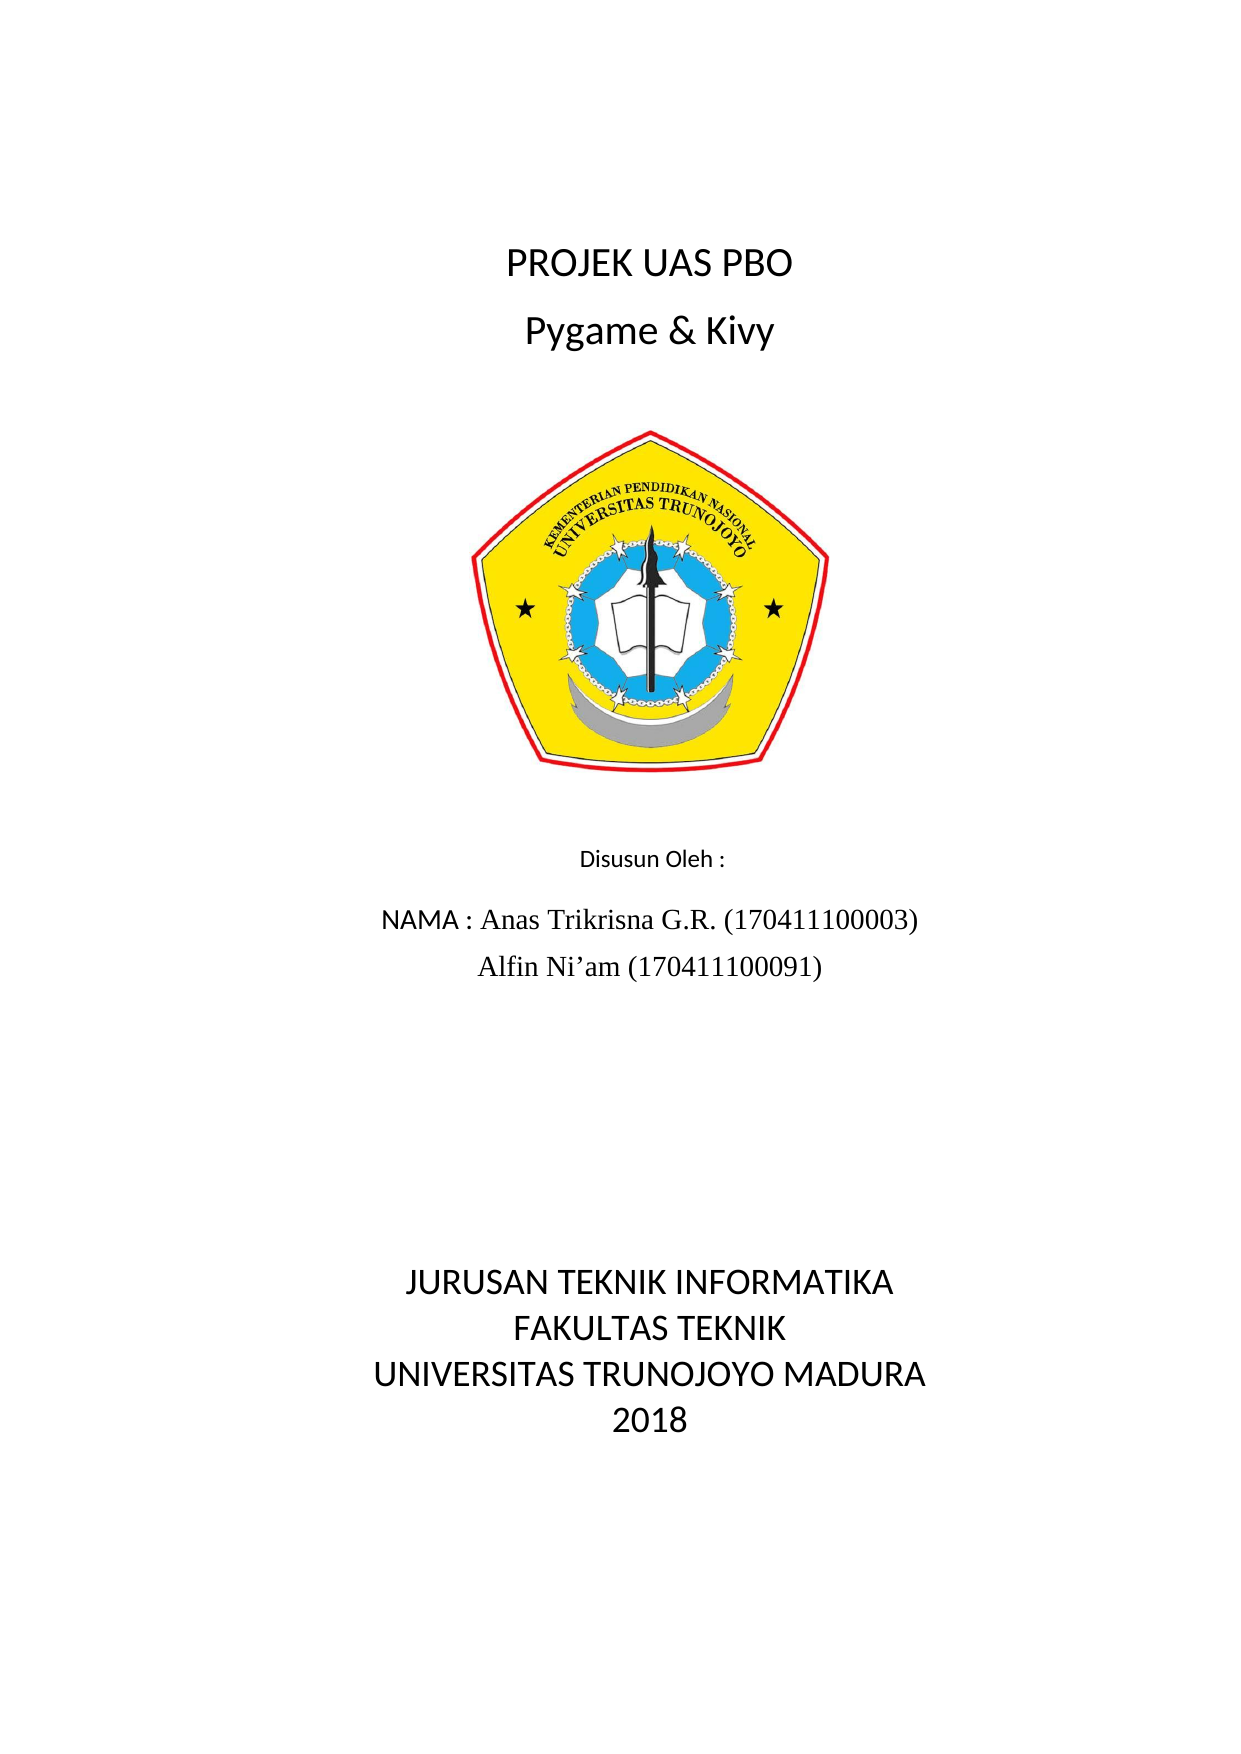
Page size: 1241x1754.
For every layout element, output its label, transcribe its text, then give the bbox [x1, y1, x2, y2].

picture [469, 428, 830, 774]
text Pygame & Kivy [236, 304, 1063, 354]
text FAKULTAS TEKNIK [236, 1304, 1063, 1350]
text Disusun Oleh : [236, 843, 1063, 873]
text JURUSAN TEKNIK INFORMATIKA [236, 1258, 1063, 1304]
text NAMA : Anas Trikrisna G.R. (170411100003) [236, 901, 1063, 937]
text PROJEK UAS PBO [236, 236, 1063, 287]
text UNIVERSITAS TRUNOJOYO MADURA [236, 1350, 1063, 1396]
text Alfin Ni’am (170411100091) [236, 949, 1063, 983]
text 2018 [236, 1396, 1063, 1442]
